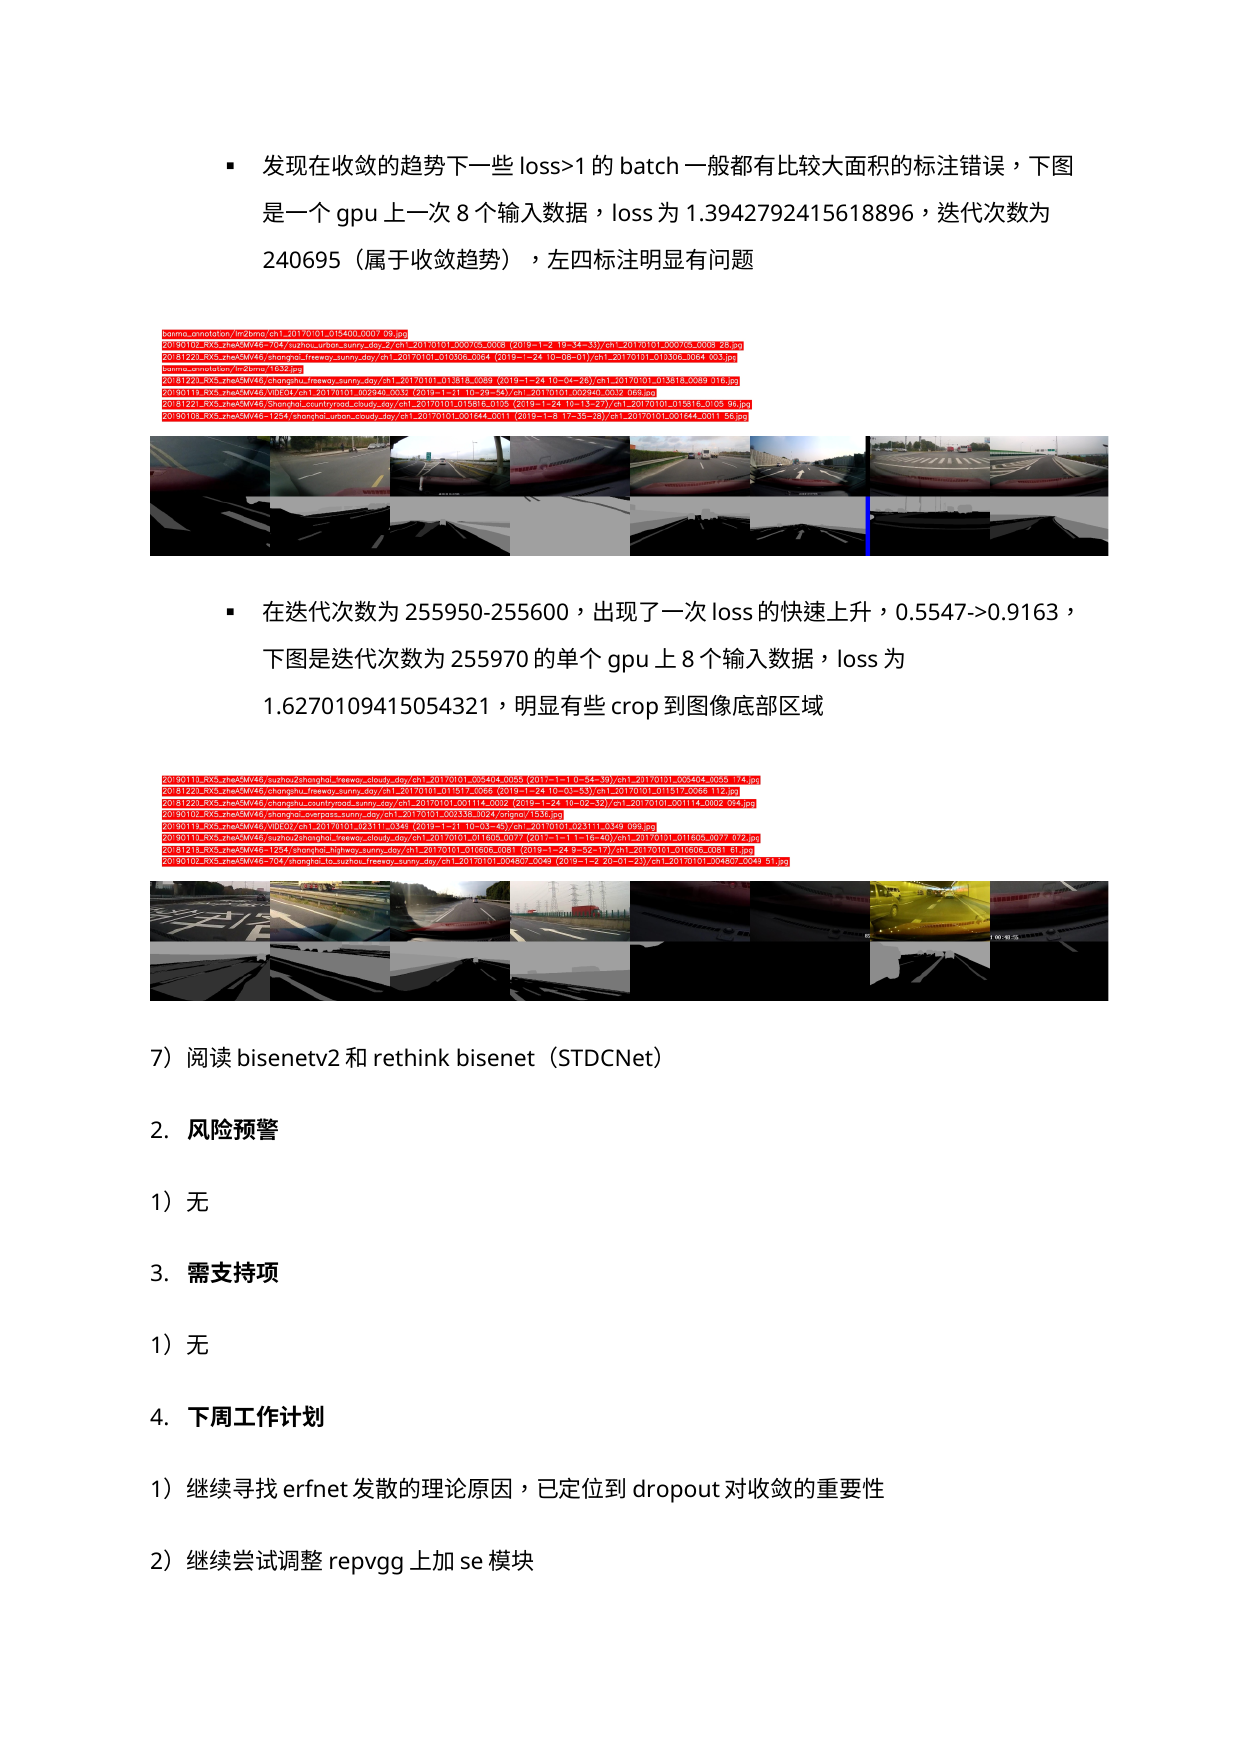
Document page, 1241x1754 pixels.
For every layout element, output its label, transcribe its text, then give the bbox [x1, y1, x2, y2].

list 在迭代次数为255950-255600，出现了一次loss的快速上升，0.5547->0.9163，下图是迭代次数为255970的单个gpu上8个输入数据，loss为1.6270109415054321，明显有些crop到图像底部区域 [225, 596, 1090, 721]
text 1）继续寻找erfnet发散的理论原因，已定位到dropout对收敛的重要性 [150, 1473, 1090, 1504]
list 风险预警 [150, 1113, 1090, 1145]
text 1）无 [150, 1329, 1090, 1360]
list 需支持项 [150, 1257, 1090, 1288]
list 发现在收敛的趋势下一些loss>1的batch一般都有比较大面积的标注错误，下图是一个gpu上一次8个输入数据，loss为1.3942792415618896，迭代次数为240695（属于收敛趋势），左四标注明显有问题 [225, 150, 1090, 275]
list 下周工作计划 [150, 1401, 1090, 1432]
picture [150, 761, 1109, 1001]
text 1）无 [150, 1185, 1090, 1217]
text 7）阅读bisenetv2和rethink bisenet（STDCNet） [150, 1042, 1090, 1073]
text 2）继续尝试调整repvgg上加se模块 [150, 1545, 1090, 1576]
picture [150, 315, 1109, 556]
